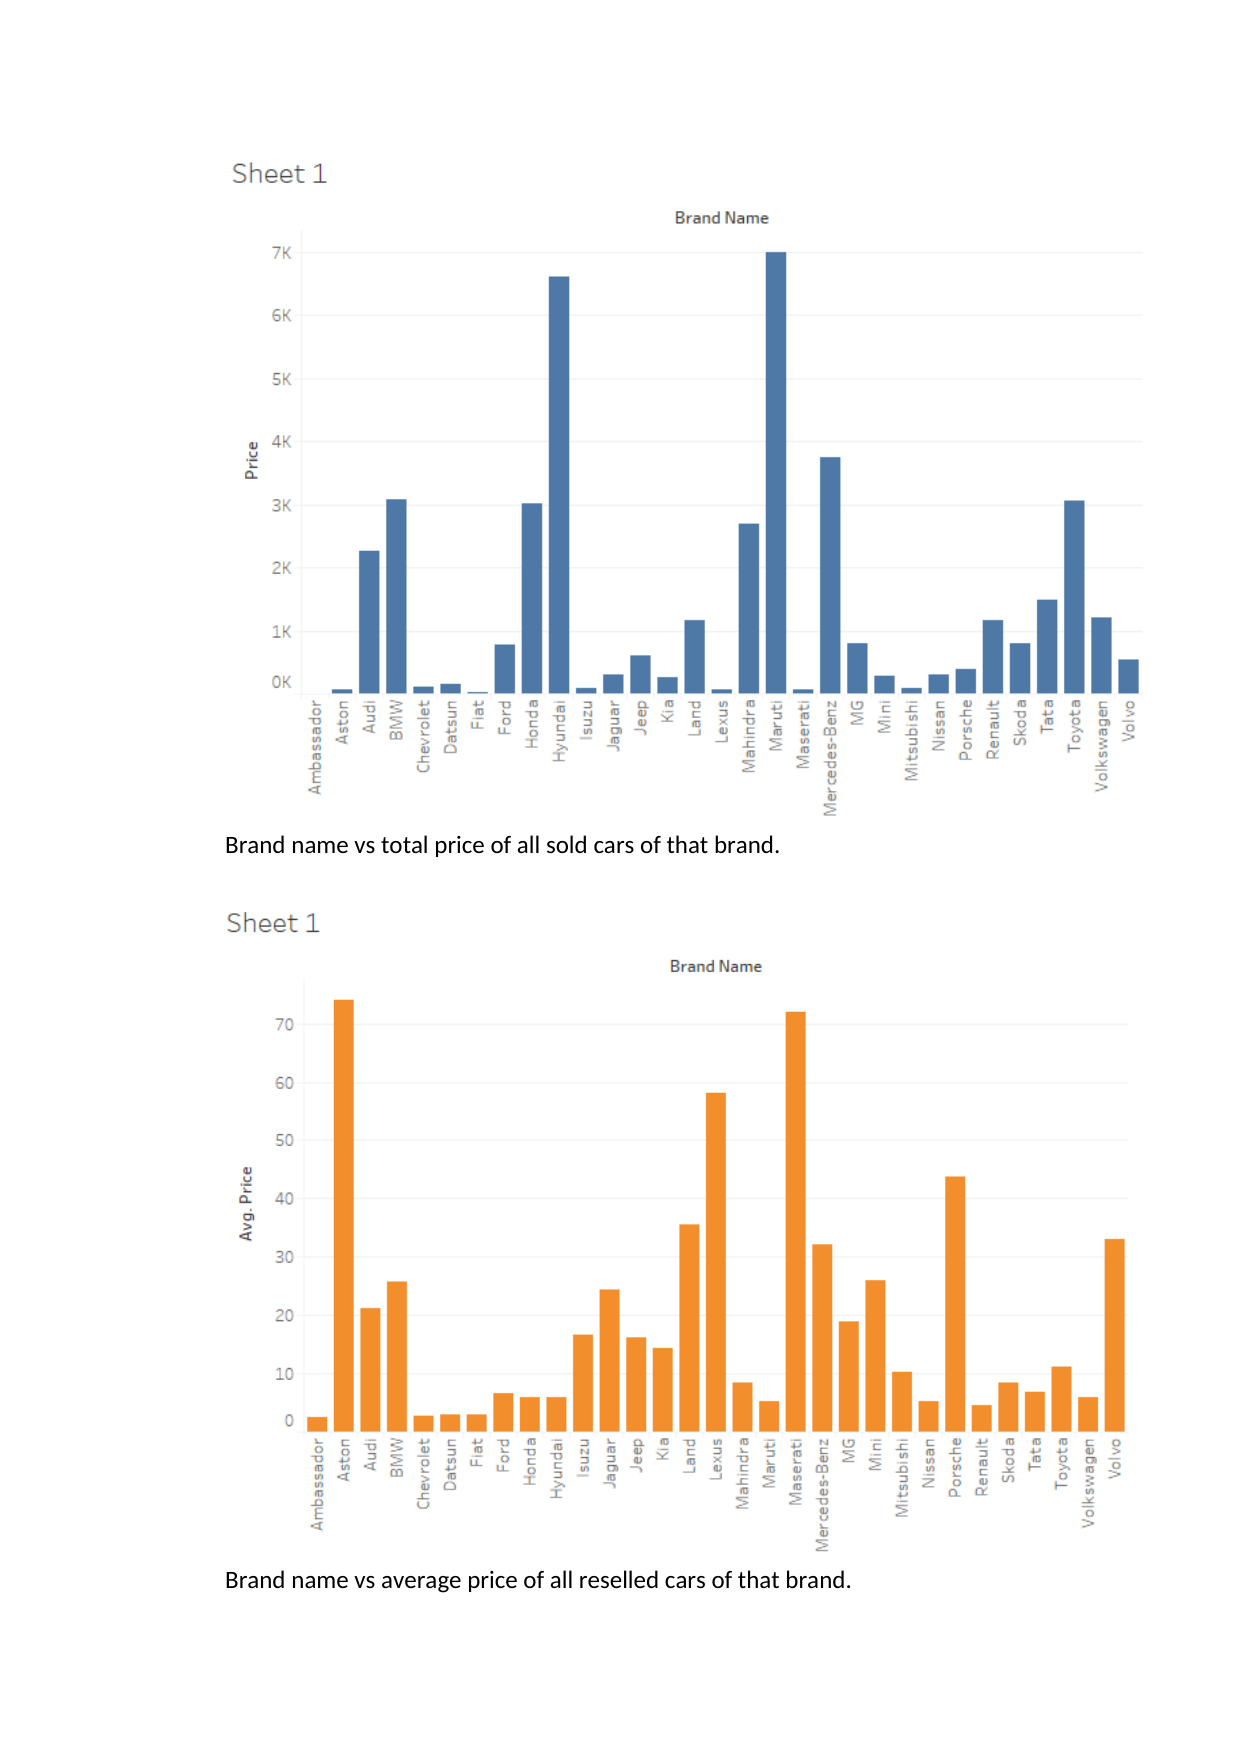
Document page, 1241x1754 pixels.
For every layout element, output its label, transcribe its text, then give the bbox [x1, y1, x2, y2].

picture [225, 895, 1166, 1562]
list Brand name vs average price of all reselled cars of that brand. [225, 1564, 1090, 1595]
list Brand name vs total price of all sold cars of that brand. [225, 829, 1090, 860]
picture [225, 150, 1166, 828]
